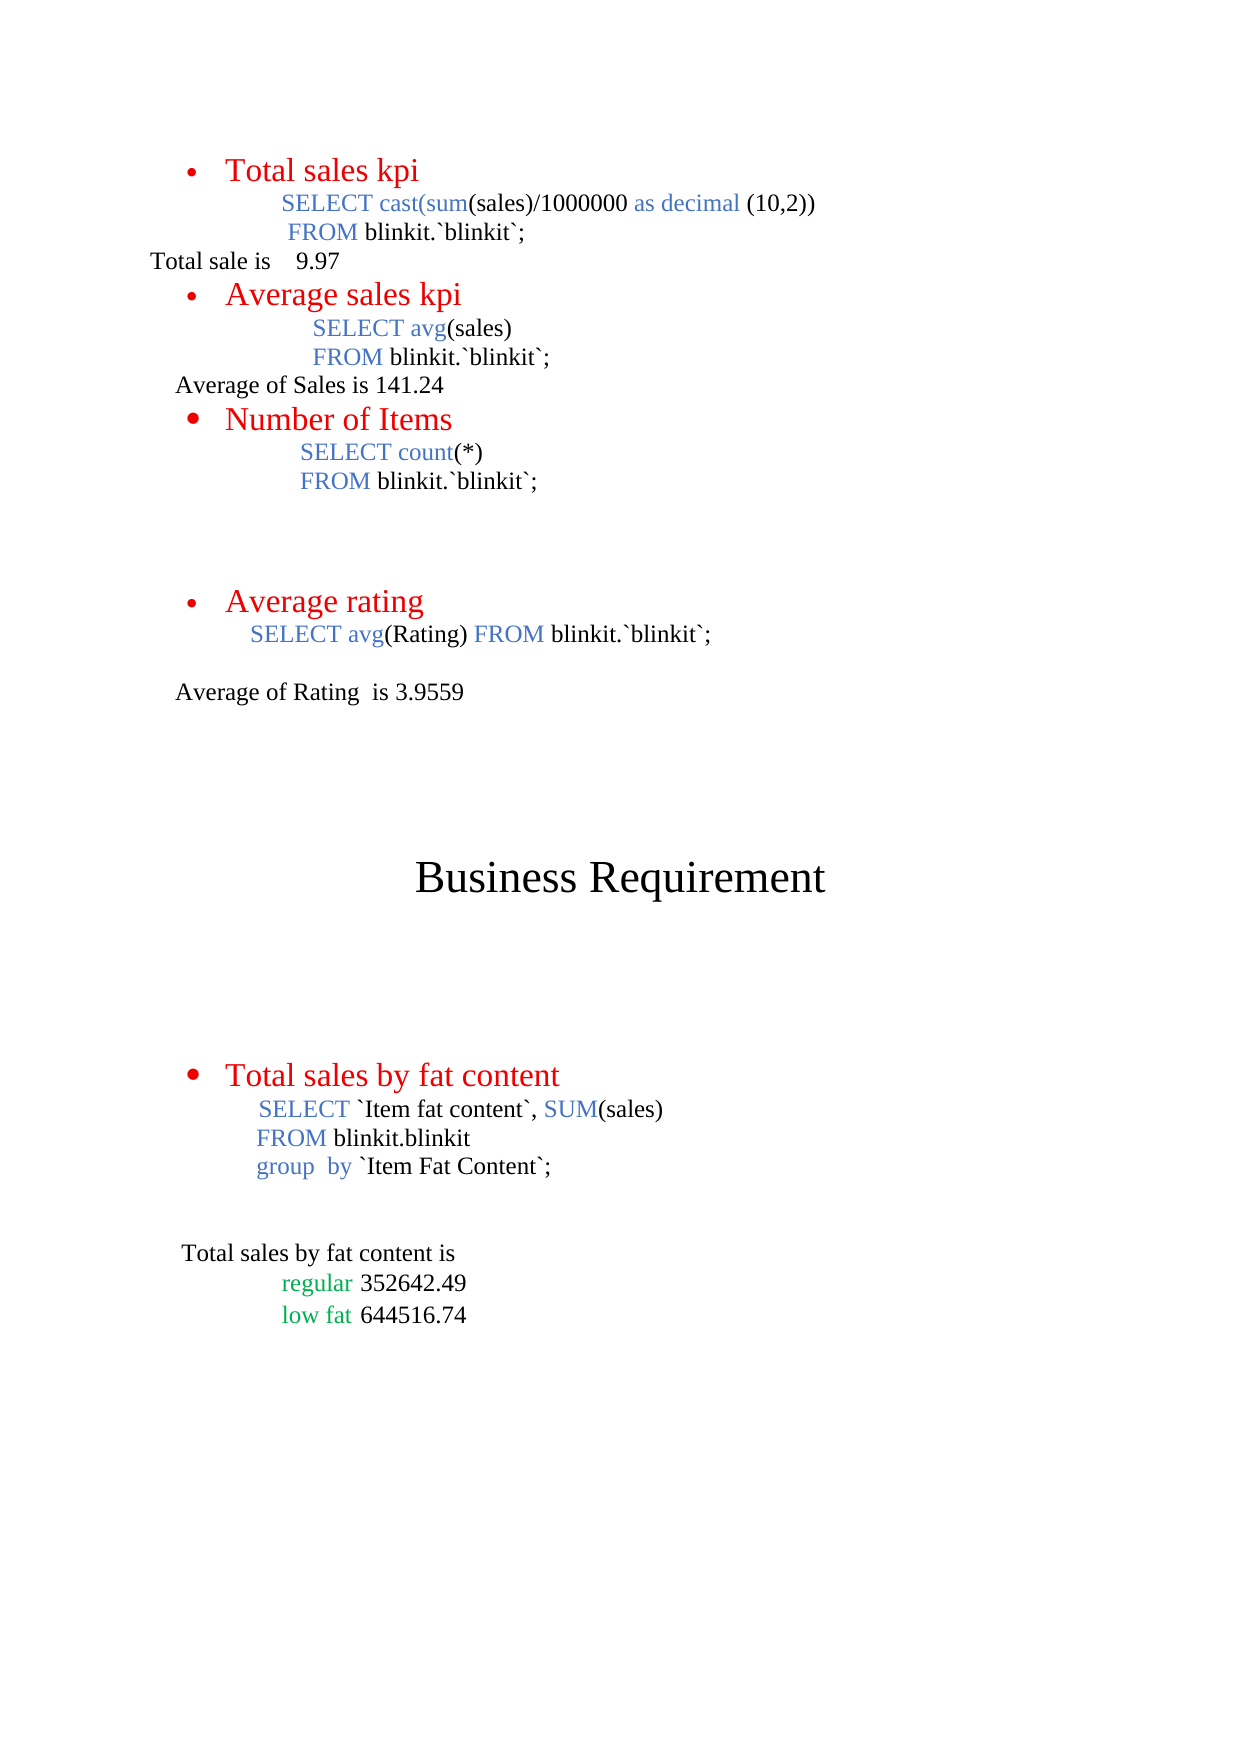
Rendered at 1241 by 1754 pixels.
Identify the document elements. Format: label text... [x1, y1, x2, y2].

text FROM blinkit.`blinkit`; [150, 342, 1090, 370]
text SELECT avg(sales) [150, 313, 1090, 342]
table_header 352642.49 [359, 1266, 473, 1298]
list Number of Items [187, 399, 1090, 437]
list Total sales by fat content [187, 1056, 1090, 1094]
text FROM blinkit.`blinkit`; [150, 217, 1090, 246]
text Average of Sales is 141.24 [150, 370, 1090, 399]
list Total sales kpi [187, 150, 1090, 188]
list SELECT `Item fat content`, SUM(sales) [225, 1094, 1090, 1123]
list SELECT avg(Rating) FROM blinkit.`blinkit`; [225, 619, 1090, 648]
text Average of Rating is 3.9559 [150, 677, 1090, 706]
list FROM blinkit.blinkit [225, 1123, 1090, 1151]
table_cell low fat [280, 1298, 358, 1330]
list Average sales kpi [187, 274, 1090, 313]
text Total sales by fat content is [150, 1238, 1090, 1266]
list Average rating [187, 581, 1090, 619]
list SELECT count(*) [225, 437, 1090, 466]
list FROM blinkit.`blinkit`; [225, 466, 1090, 495]
table_cell 644516.74 [359, 1298, 473, 1330]
text Business Requirement [150, 849, 1090, 902]
text SELECT cast(sum(sales)/1000000 as decimal (10,2)) [150, 188, 1090, 217]
text Total sale is 9.97 [150, 246, 1090, 274]
list group by `Item Fat Content`; [225, 1151, 1090, 1180]
table_header regular [280, 1266, 358, 1298]
